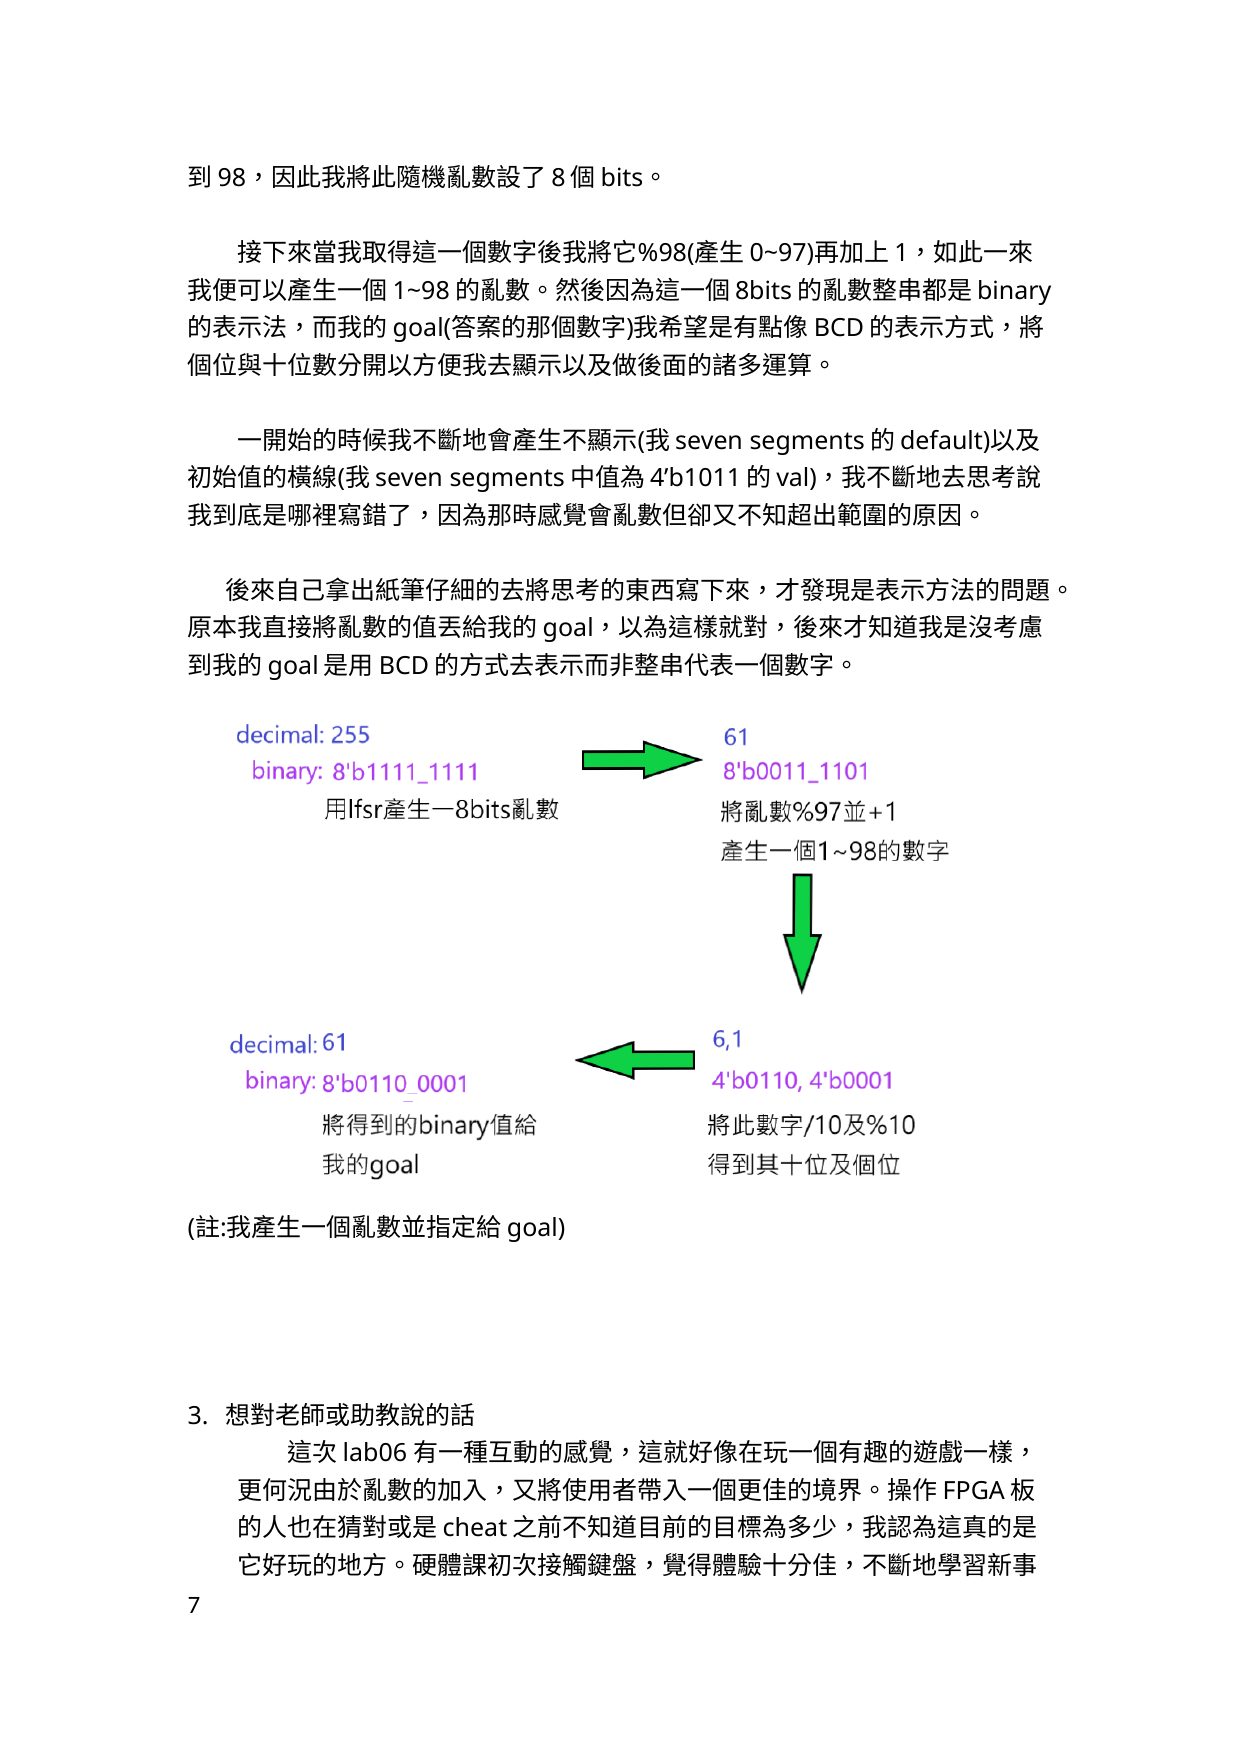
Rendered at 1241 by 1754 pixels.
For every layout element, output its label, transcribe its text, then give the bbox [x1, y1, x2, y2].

text (註:我產生一個亂數並指定給goal) [187, 1207, 1053, 1245]
text 接下來當我取得這一個數字後我將它%98(產生0~97)再加上1，如此一來我便可以產生一個1~98的亂數。然後因為這一個8bits的亂數整串都是binary的表示法，而我的goal(答案的那個數字)我希望是有點像BCD的表示方式，將個位與十位數分開以方便我去顯示以及做後面的諸多運算。 [187, 232, 1053, 382]
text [187, 157, 1053, 195]
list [237, 1432, 1053, 1582]
picture [225, 706, 968, 1192]
list 想對老師或助教說的話 [187, 1395, 1053, 1432]
text 後來自己拿出紙筆仔細的去將思考的東西寫下來，才發現是表示方法的問題。原本我直接將亂數的值丟給我的goal，以為這樣就對，後來才知道我是沒考慮到我的goal是用BCD的方式去表示而非整串代表一個數字。 [187, 570, 1053, 682]
text 一開始的時候我不斷地會產生不顯示(我seven segments的default)以及初始值的橫線(我seven segments中值為4’b1011的val)，我不斷地去思考說我到底是哪裡寫錯了，因為那時感覺會亂數但卻又不知超出範圍的原因。 [187, 420, 1053, 532]
